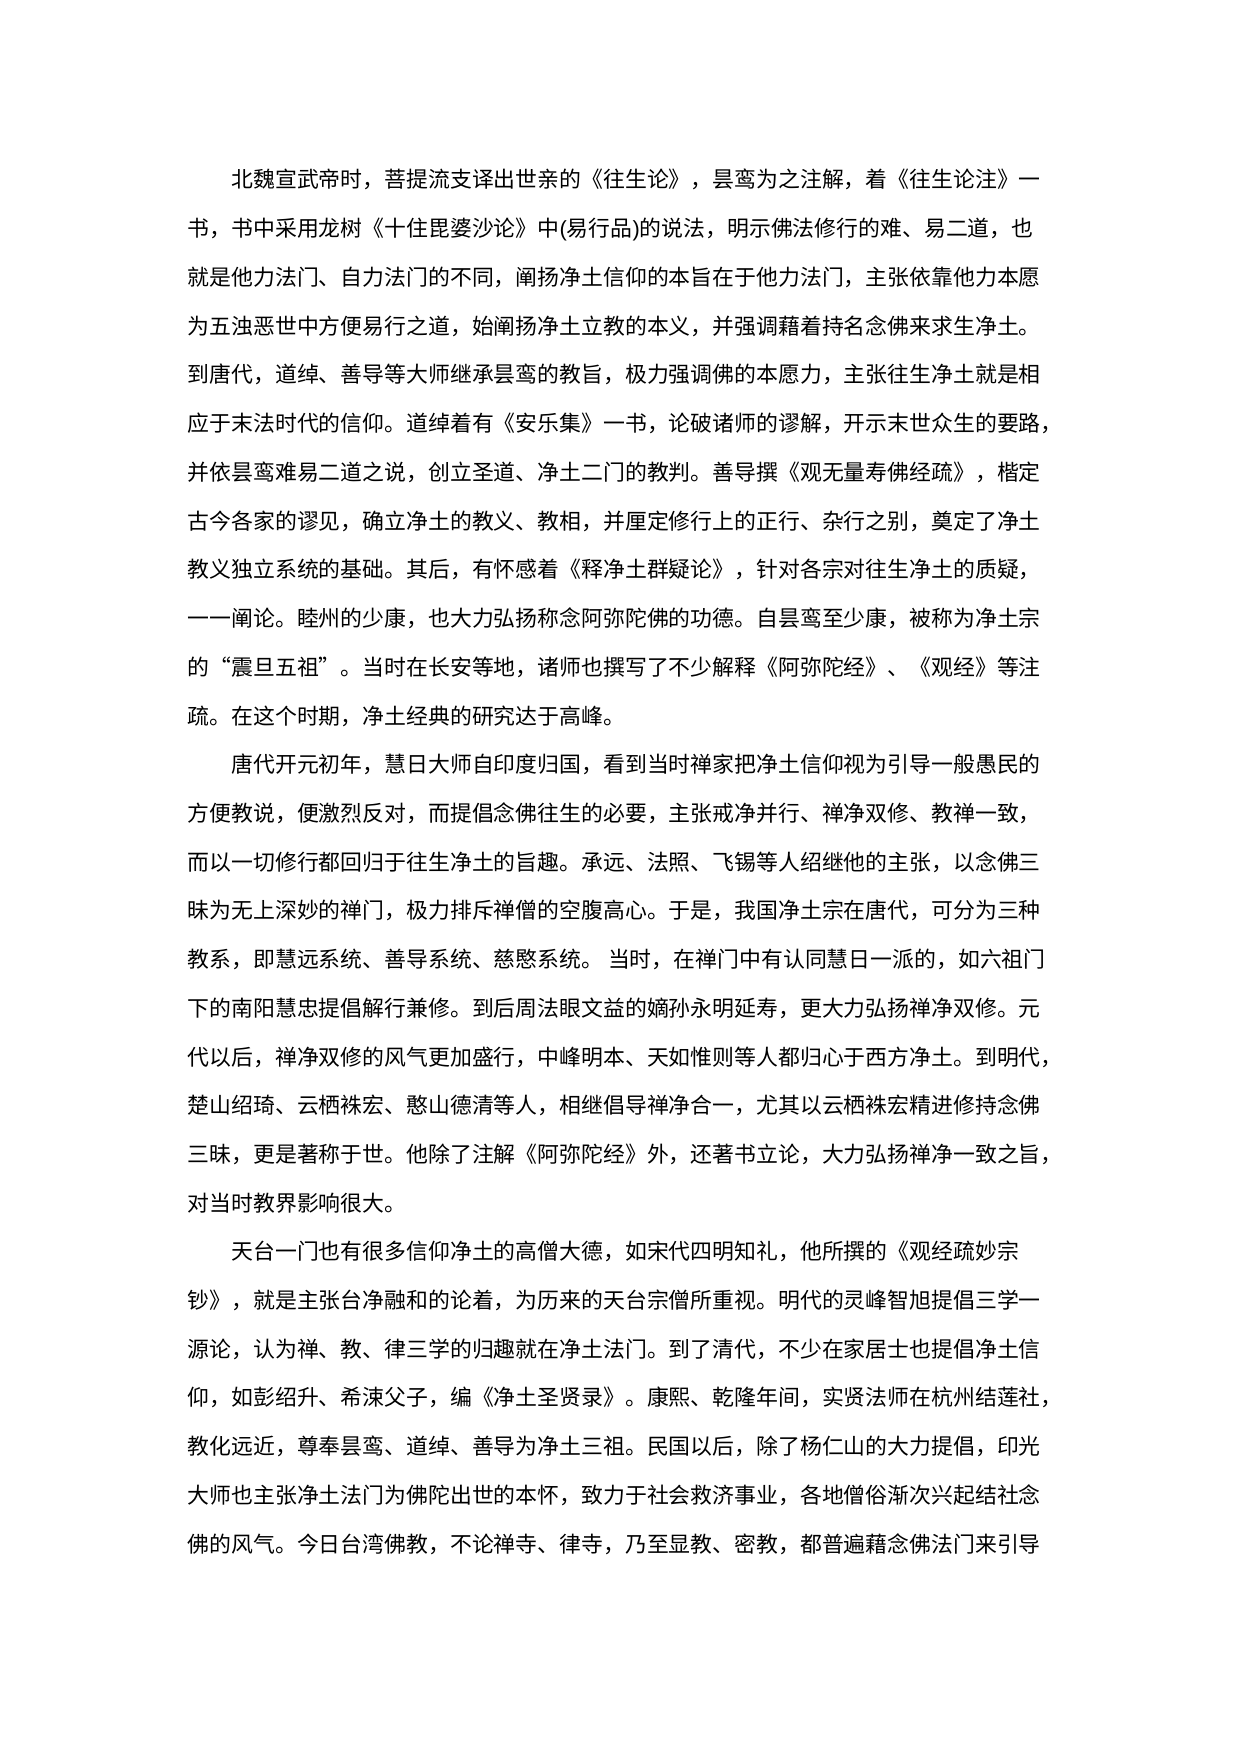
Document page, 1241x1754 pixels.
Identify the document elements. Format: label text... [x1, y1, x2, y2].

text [187, 1234, 1053, 1559]
text 北魏宣武帝时，菩提流支译出世亲的《往生论》，昙鸾为之注解，着《往生论注》一书，书中采用龙树《十住毘婆沙论》中(易行品)的说法，明示佛法修行的难、易二道，也就是他力法门、自力法门的不同，阐扬净土信仰的本旨在于他力法门，主张依靠他力本愿为五浊恶世中方便易行之道，始阐扬净土立教的本义，并强调藉着持名念佛来求生净土。到唐代，道绰、善导等大师继承昙鸾的教旨，极力强调佛的本愿力，主张往生净土就是相应于末法时代的信仰。道绰着有《安乐集》一书，论破诸师的谬解，开示末世众生的要路，并依昙鸾难易二道之说，创立圣道、净土二门的教判。善导撰《观无量寿佛经疏》，楷定古今各家的谬见，确立净土的教义、教相，并厘定修行上的正行、杂行之别，奠定了净土教义独立系统的基础。其后，有怀感着《释净土群疑论》，针对各宗对往生净土的质疑，一一阐论。睦州的少康，也大力弘扬称念阿弥陀佛的功德。自昙鸾至少康，被称为净土宗的“震旦五祖”。当时在长安等地，诸师也撰写了不少解释《阿弥陀经》、《观经》等注疏。在这个时期，净土经典的研究达于高峰。 [187, 162, 1053, 731]
text 唐代开元初年，慧日大师自印度归国，看到当时禅家把净土信仰视为引导一般愚民的方便教说，便激烈反对，而提倡念佛往生的必要，主张戒净并行、禅净双修、教禅一致，而以一切修行都回归于往生净土的旨趣。承远、法照、飞锡等人绍继他的主张，以念佛三昧为无上深妙的禅门，极力排斥禅僧的空腹高心。于是，我国净土宗在唐代，可分为三种教系，即慧远系统、善导系统、慈愍系统。 当时，在禅门中有认同慧日一派的，如六祖门下的南阳慧忠提倡解行兼修。到后周法眼文益的嫡孙永明延寿，更大力弘扬禅净双修。元代以后，禅净双修的风气更加盛行，中峰明本、天如惟则等人都归心于西方净土。到明代，楚山绍琦、云栖袾宏、憨山德清等人，相继倡导禅净合一，尤其以云栖袾宏精进修持念佛三昧，更是著称于世。他除了注解《阿弥陀经》外，还著书立论，大力弘扬禅净一致之旨，对当时教界影响很大。 [187, 747, 1053, 1218]
